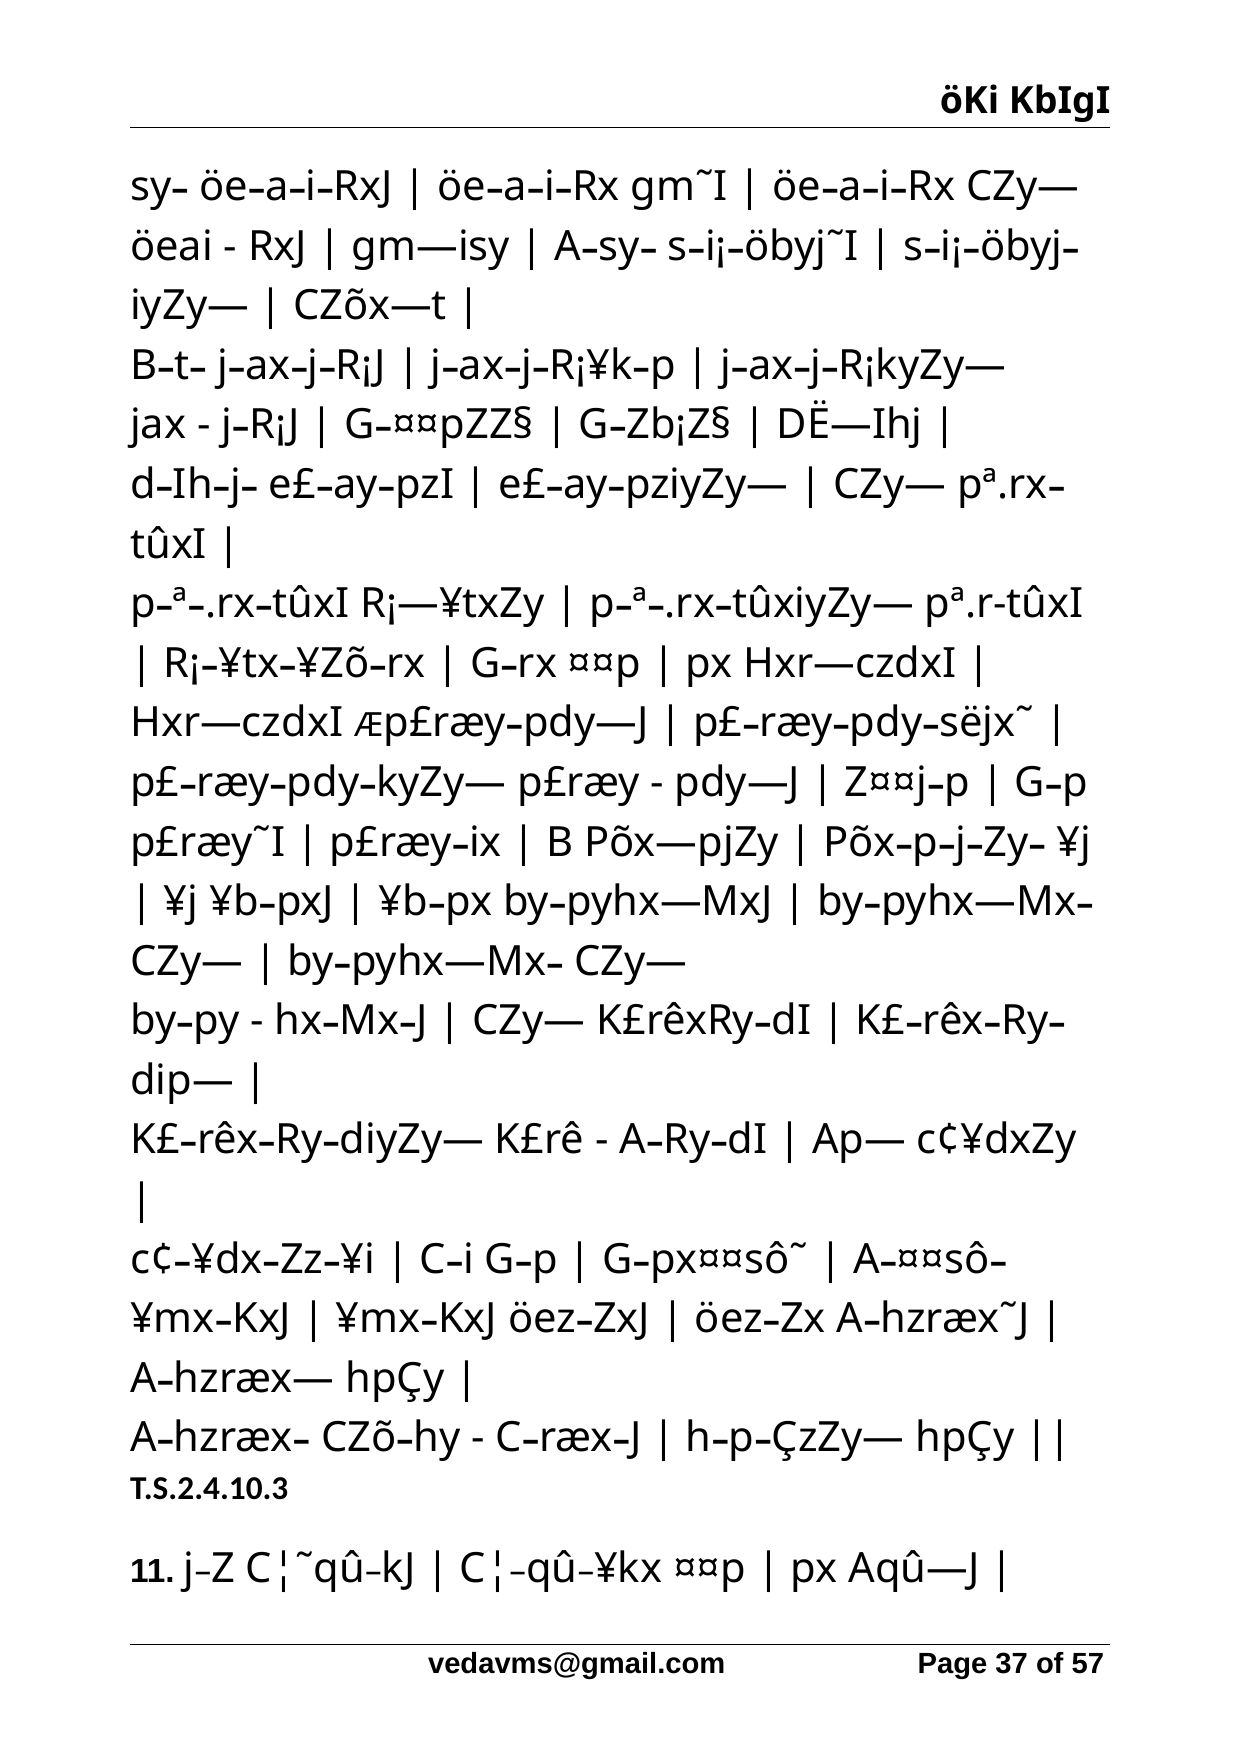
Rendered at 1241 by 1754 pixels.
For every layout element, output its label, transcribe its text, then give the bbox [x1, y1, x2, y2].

text c¢–¥dx–Zz–¥i | C–i G–p | G–px¤¤sô˜ | A–¤¤sô– ¥mx–KxJ | ¥mx–KxJ öez–ZxJ | öez–Zx A–hzræx˜J | A–hzræx— hpÇy | [130, 1228, 1110, 1404]
text T.S.2.4.10.3 [130, 1467, 1110, 1508]
text jax - j–R¡J | G–¤¤pZZ§ | G–Zb¡Z§ | DË—Ihj | [130, 394, 1110, 451]
text B–t– j–ax–j–R¡J | j–ax–j–R¡¥k–p | j–ax–j–R¡kyZy— [130, 335, 1110, 392]
text p–ª–.rx–tûxI R¡—¥txZy | p–ª–.rx–tûxiyZy— pª.r-tûxI | R¡–¥tx–¥Zõ–rx | G–rx ¤¤p | px Hxr—czdxI | [130, 573, 1110, 689]
text d–Ih–j– e£–ay–pzI | e£–ay–pziyZy— | CZy— pª.rx–tûxI | [130, 454, 1110, 570]
text by–py - hx–Mx–J | CZy— K£rêxRy–dI | K£–rêx–Ry–dip— | [130, 990, 1110, 1107]
text A–hzræx– CZõ–hy - C–ræx–J | h–p–ÇzZy— hpÇy || [130, 1407, 1110, 1464]
text p£–ræy–pdy–kyZy— p£ræy - pdy—J | Z¤¤j–p | G–p p£ræy˜I | p£ræy–ix | B Põx—pjZy | Põx–p–j–Zy– ¥j | ¥j ¥b–pxJ | ¥b–px by–pyhx—MxJ | by–pyhx—Mx– CZy— | by–pyhx—Mx– CZy— [130, 752, 1110, 987]
text K£–rêx–Ry–diyZy— K£rê - A–Ry–dI | Ap— c¢¥dxZy | [130, 1109, 1110, 1226]
text Hxr—czdxI Æp£ræy–pdy—J | p£–ræy–pdy–sëjx˜ | [130, 692, 1110, 749]
text 11. j–Z C¦˜qû–kJ | C¦–qû–¥kx ¤¤p | px Aqû—J | A¥qûx„j—ZJ | Aj–¥Zx„öe—ZyrçyZJ | Aöe—ZyrçyZ–J ekx˜I | Aöe—ZyrçyZ– CZõöe—Zy - Óy–Z–J | ekx˜I [130, 1538, 1110, 1594]
